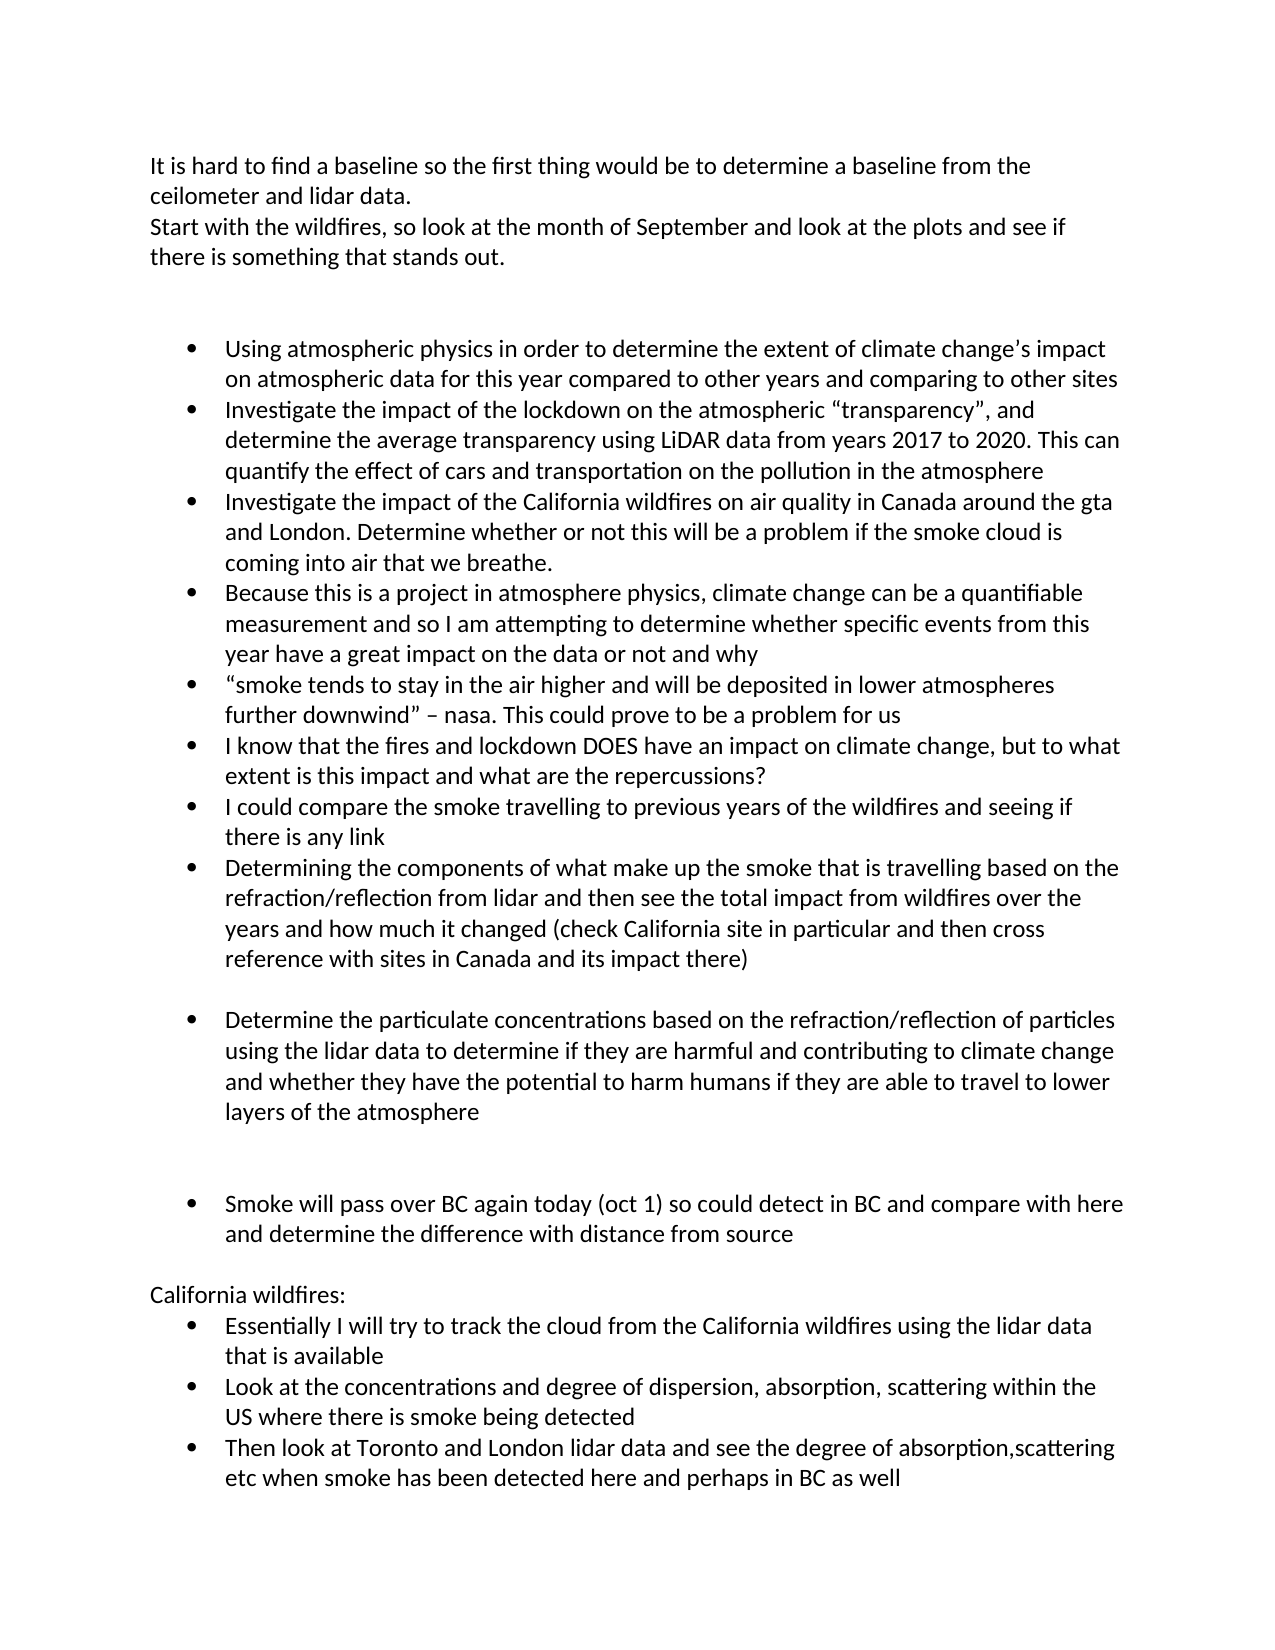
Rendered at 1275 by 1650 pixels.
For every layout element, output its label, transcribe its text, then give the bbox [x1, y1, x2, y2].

list Determine the particulate concentrations based on the refraction/reflection of particles using the lidar data to determine if they are harmful and contributing to climate change and whether they have the potential to harm humans if they are able to travel to lower layers of the atmosphere [187, 1004, 1125, 1127]
list Look at the concentrations and degree of dispersion, absorption, scattering within the US where there is smoke being detected [187, 1371, 1125, 1432]
text It is hard to find a baseline so the first thing would be to determine a baseline from the ceilometer and lidar data. [150, 150, 1125, 211]
list I could compare the smoke travelling to previous years of the wildfires and seeing if there is any link [187, 791, 1125, 852]
list “smoke tends to stay in the air higher and will be deposited in lower atmospheres further downwind” – nasa. This could prove to be a problem for us [187, 669, 1125, 730]
list I know that the fires and lockdown DOES have an impact on climate change, but to what extent is this impact and what are the repercussions? [187, 730, 1125, 791]
list Investigate the impact of the California wildfires on air quality in Canada around the gta and London. Determine whether or not this will be a problem if the smoke cloud is coming into air that we breathe. [187, 486, 1125, 577]
list Essentially I will try to track the cloud from the California wildfires using the lidar data that is available [187, 1310, 1125, 1371]
list Determining the components of what make up the smoke that is travelling based on the refraction/reflection from lidar and then see the total impact from wildfires over the years and how much it changed (check California site in particular and then cross reference with sites in Canada and its impact there) [187, 852, 1125, 974]
list Then look at Toronto and London lidar data and see the degree of absorption,scattering etc when smoke has been detected here and perhaps in BC as well [187, 1432, 1125, 1493]
list Using atmospheric physics in order to determine the extent of climate change’s impact on atmospheric data for this year compared to other years and comparing to other sites [187, 333, 1125, 394]
list Because this is a project in atmosphere physics, climate change can be a quantifiable measurement and so I am attempting to determine whether specific events from this year have a great impact on the data or not and why [187, 577, 1125, 669]
text California wildfires: [150, 1279, 1125, 1310]
list Investigate the impact of the lockdown on the atmospheric “transparency”, and determine the average transparency using LiDAR data from years 2017 to 2020. This can quantify the effect of cars and transportation on the pollution in the atmosphere [187, 394, 1125, 486]
list Smoke will pass over BC again today (oct 1) so could detect in BC and compare with here and determine the difference with distance from source [187, 1188, 1125, 1249]
text Start with the wildfires, so look at the month of September and look at the plots and see if there is something that stands out. [150, 211, 1125, 272]
